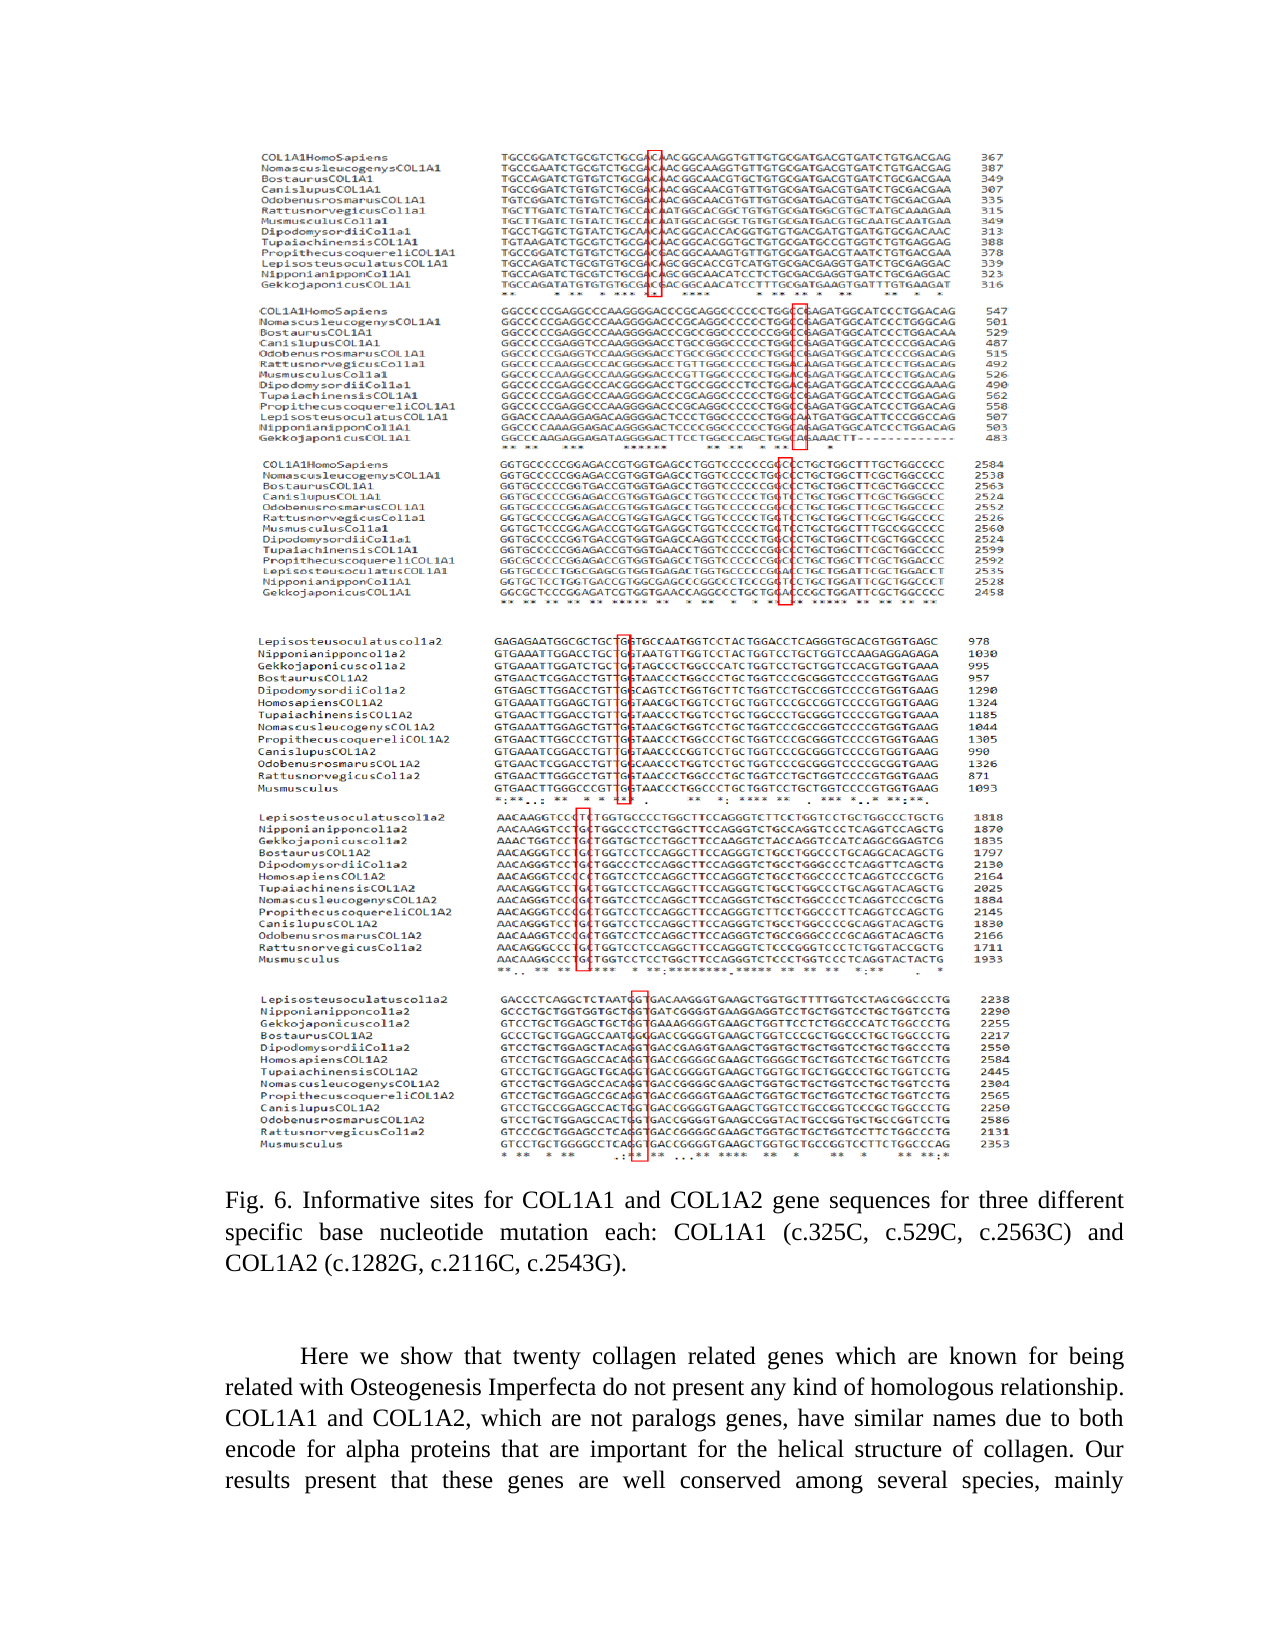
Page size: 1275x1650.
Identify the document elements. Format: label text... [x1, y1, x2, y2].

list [225, 1341, 1125, 1494]
picture [254, 631, 1021, 1167]
picture [255, 150, 1020, 613]
list Fig. 6. Informative sites for COL1A1 and COL1A2 gene sequences for three different specific base nucleotide mutation each: COL1A1 (c.325C, c.529C, c.2563C) and COL1A2 (c.1282G, c.2116C, c.2543G). [225, 1186, 1125, 1276]
